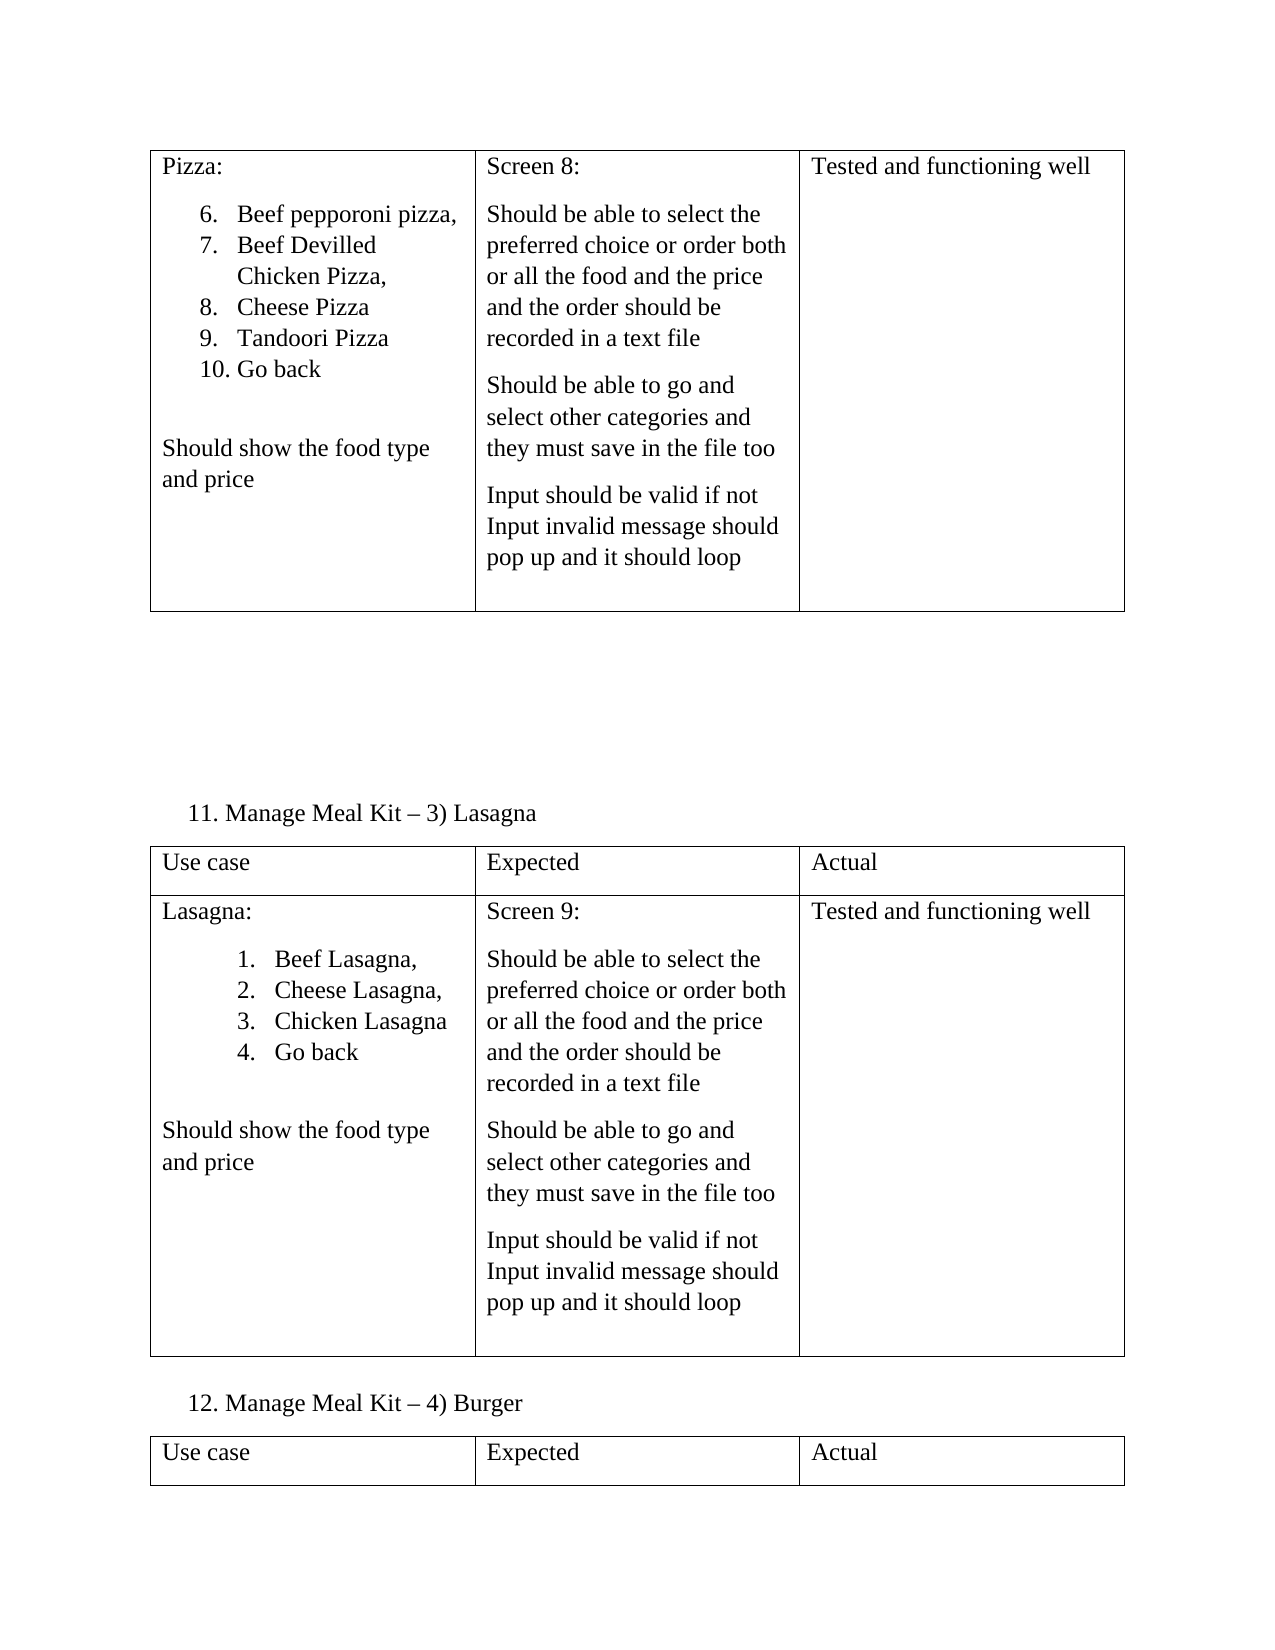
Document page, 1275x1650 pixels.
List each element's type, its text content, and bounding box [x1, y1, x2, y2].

table_cell Screen 8: Should be able to select the preferred choice or order both or all the food and the price and the order should be recorded in a text file Should be able to go and select other categories and they must save in the file too Input should be valid if not Input invalid message should pop up and it should loop [476, 151, 799, 611]
table_cell Tested and functioning well [800, 896, 1124, 1356]
table_cell Pizza: Beef pepporoni pizza, Beef Devilled Chicken Pizza, Cheese Pizza Tandoori Pizza Go back Should show the food type and price [151, 151, 475, 611]
table_header Actual [800, 847, 1124, 895]
table_cell Lasagna: Beef Lasagna, Cheese Lasagna, Chicken Lasagna Go back Should show the food type and price [151, 896, 475, 1356]
table_header Use case [151, 1437, 475, 1484]
table_cell Tested and functioning well [800, 151, 1124, 611]
table_cell Screen 9: Should be able to select the preferred choice or order both or all the food and the price and the order should be recorded in a text file Should be able to go and select other categories and they must save in the file too Input should be valid if not Input invalid message should pop up and it should loop [476, 896, 799, 1356]
list Manage Meal Kit – 4) Burger [187, 1388, 1125, 1417]
table_header Expected [476, 1437, 799, 1484]
table_header Actual [800, 1437, 1124, 1484]
list Manage Meal Kit – 3) Lasagna [187, 798, 1125, 827]
table_header Use case [151, 847, 475, 895]
table_header Expected [476, 847, 799, 895]
